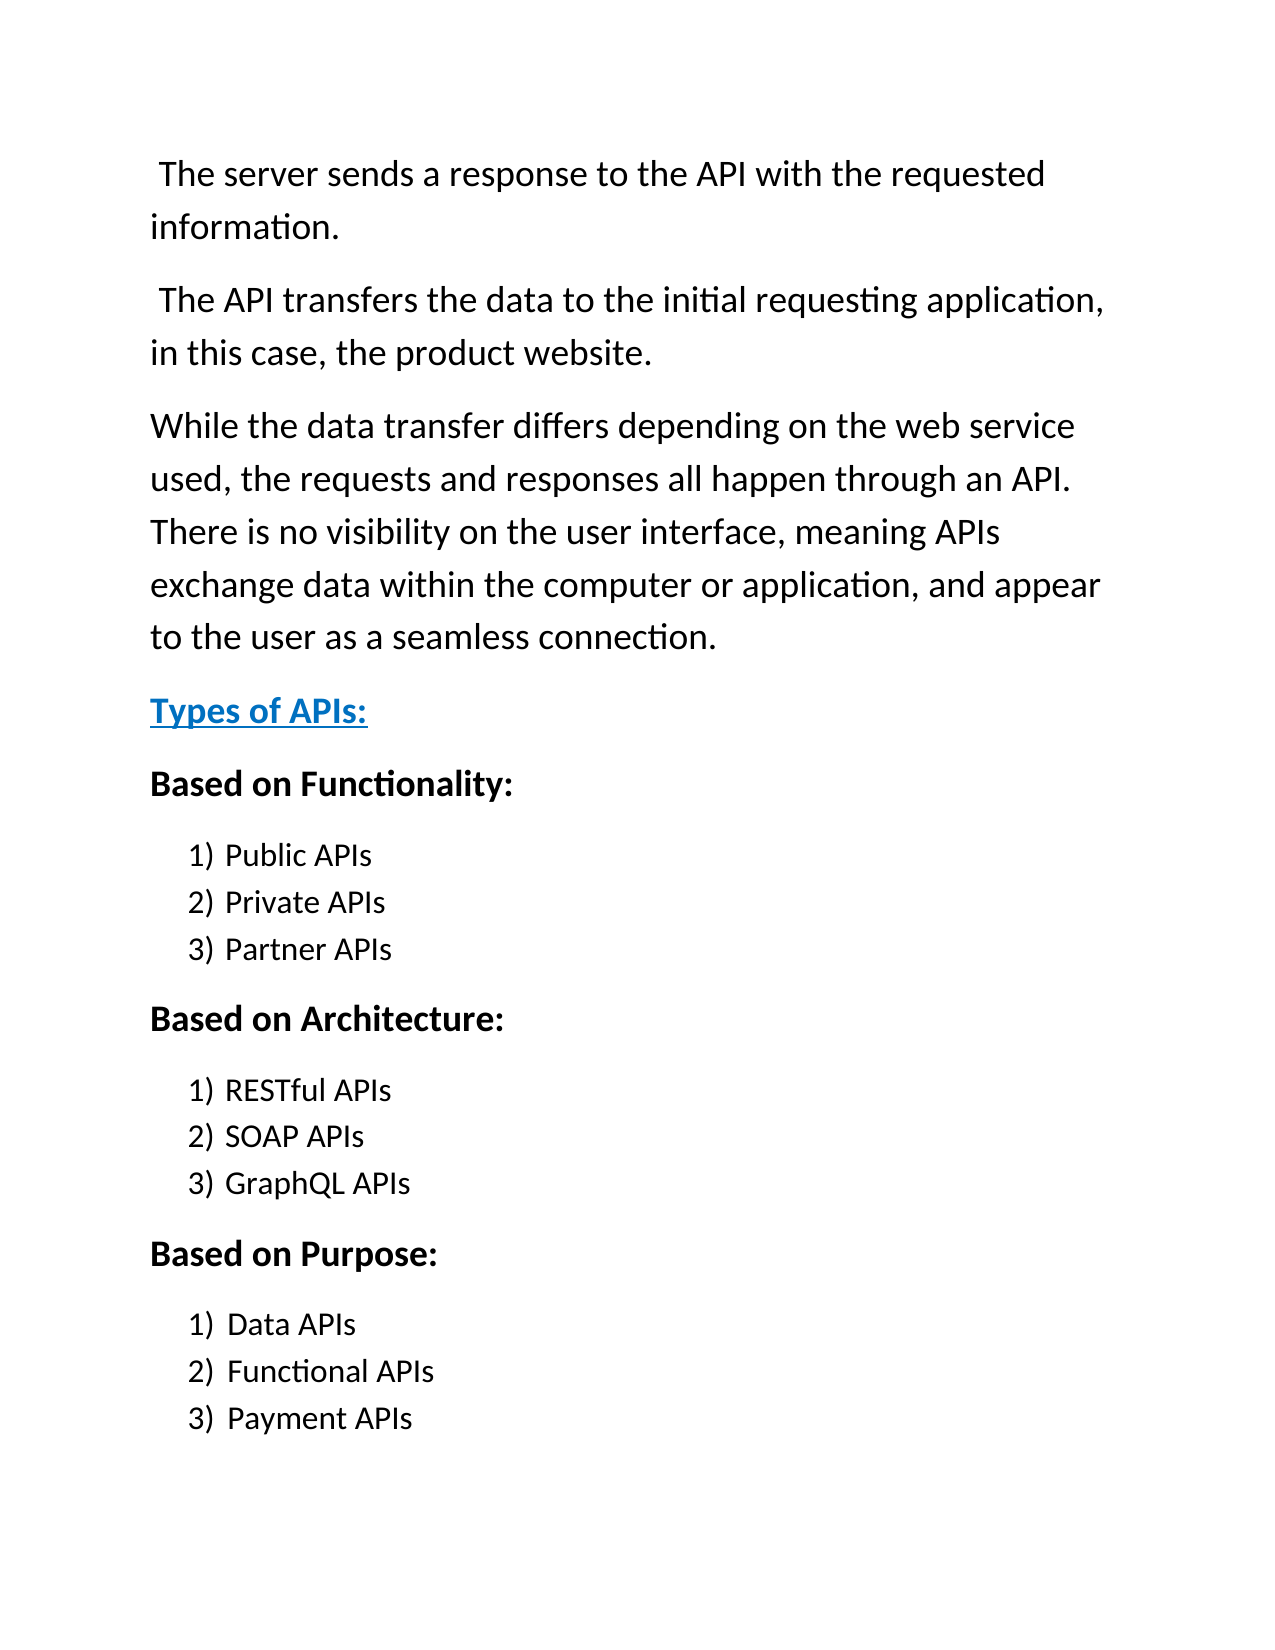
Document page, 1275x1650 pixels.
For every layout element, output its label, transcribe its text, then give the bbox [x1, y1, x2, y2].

text Types of APIs: [150, 687, 1125, 733]
text Based on Architecture: [150, 995, 1125, 1041]
text The server sends a response to the API with the requested information. [150, 150, 1125, 248]
list Data APIs [187, 1303, 1125, 1344]
list Payment APIs [187, 1397, 1125, 1438]
list Private APIs [187, 881, 1125, 921]
list Public APIs [187, 834, 1125, 875]
list GraphQL APIs [187, 1162, 1125, 1203]
text The API transfers the data to the initial requesting application, in this case, the product website. [150, 276, 1125, 375]
list RESTful APIs [187, 1069, 1125, 1109]
list Functional APIs [187, 1350, 1125, 1391]
list SOAP APIs [187, 1115, 1125, 1156]
text Based on Purpose: [150, 1230, 1125, 1276]
list Partner APIs [187, 927, 1125, 968]
text Based on Functionality: [150, 760, 1125, 806]
text While the data transfer differs depending on the web service used, the requests and responses all happen through an API. There is no visibility on the user interface, meaning APIs exchange data within the computer or application, and appear to the user as a seamless connection. [150, 402, 1125, 659]
